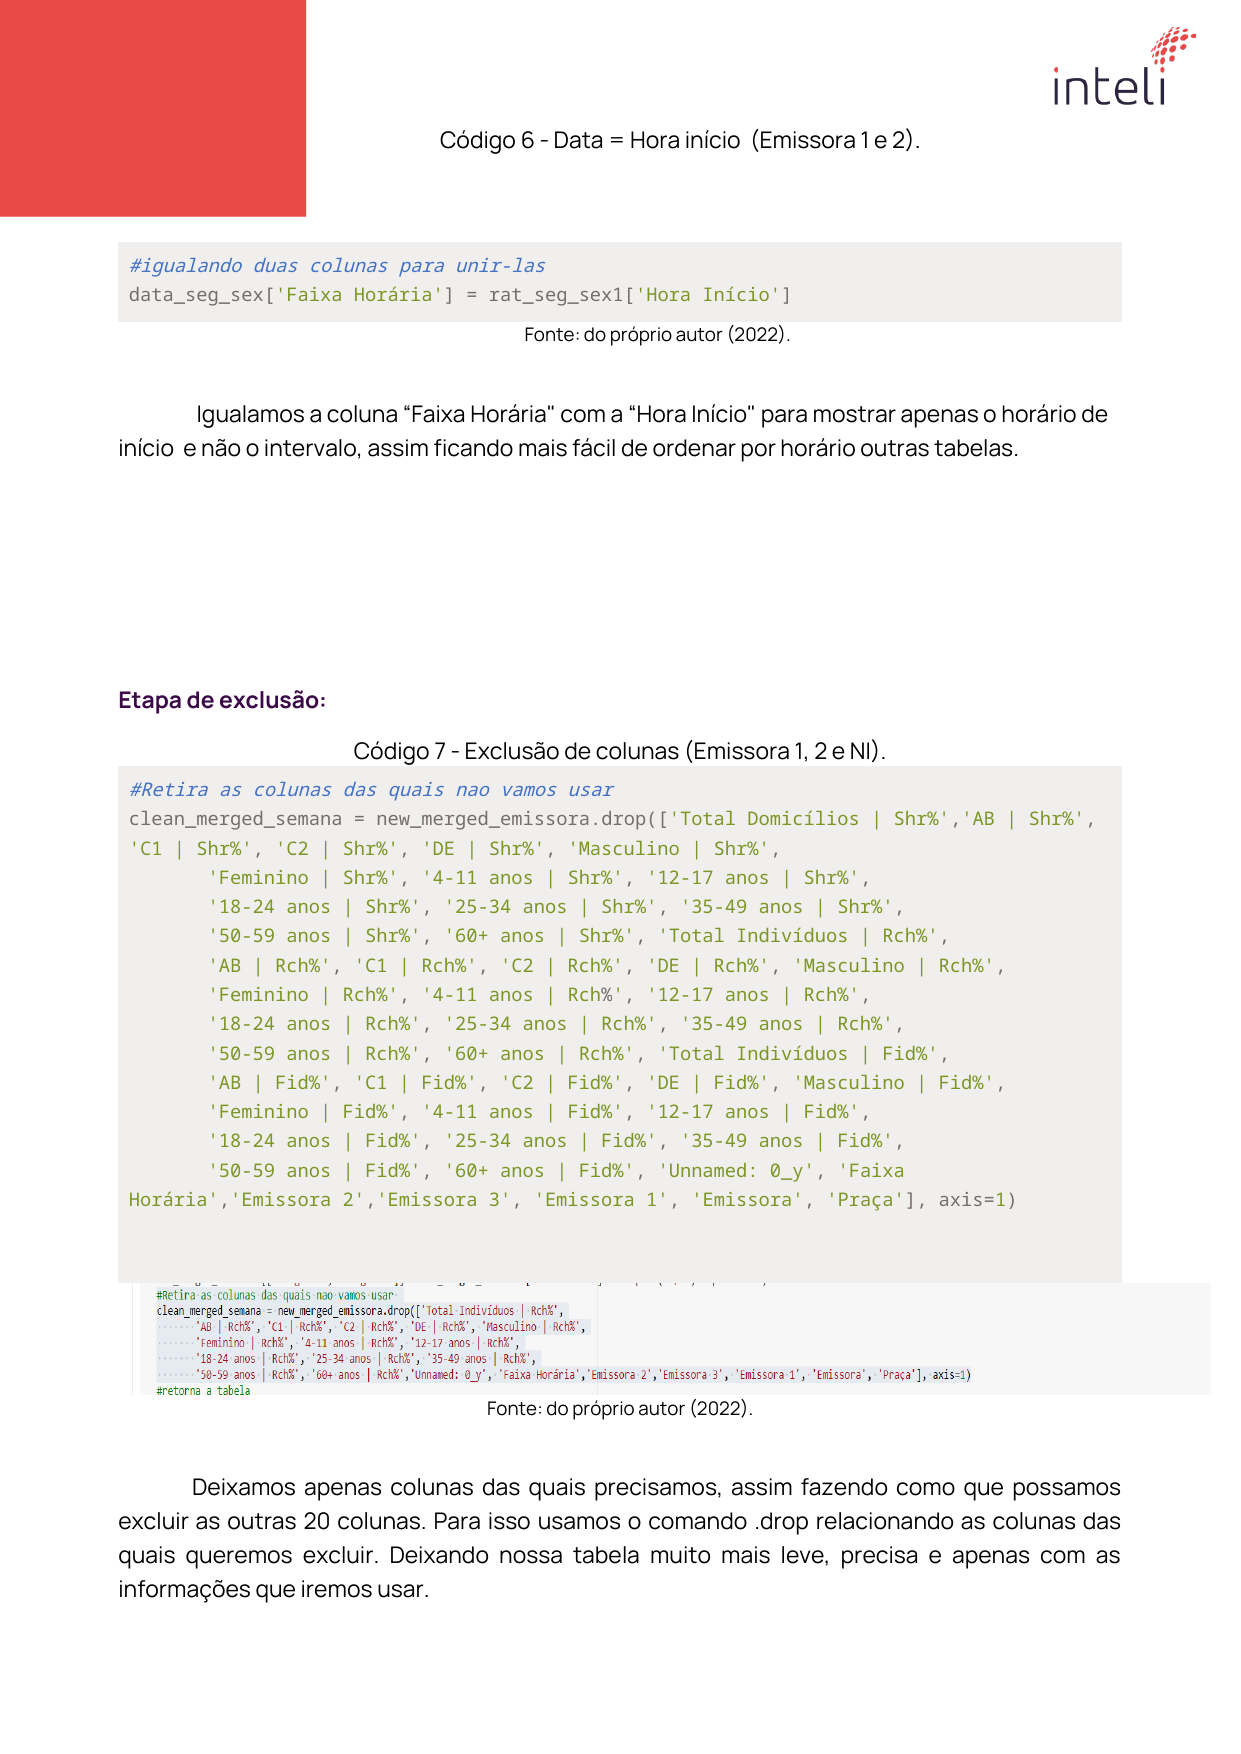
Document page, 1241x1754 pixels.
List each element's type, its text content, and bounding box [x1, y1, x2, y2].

picture [0, 0, 307, 217]
text Etapa de exclusão: [118, 684, 1122, 716]
text Deixamos apenas colunas das quais precisamos, assim fazendo como que possamos excluir as outras 20 colunas. Para isso usamos o comando .drop relacionando as colunas das quais queremos excluir. Deixando nossa tabela muito mais leve, precisa e apenas com as informações que iremos usar. [118, 1471, 1122, 1604]
table_header #Retira as colunas das quais nao vamos usar clean_merged_semana = new_merged_emissora.drop(['Total Domicílios | Shr%','AB | Shr%', 'C1 | Shr%', 'C2 | Shr%', 'DE | Shr%', 'Masculino | Shr%', 'Feminino | Shr%', '4-11 anos | Shr%', '12-17 anos | Shr%', '18-24 anos | Shr%', '25-34 anos | Shr%', '35-49 anos | Shr%', '50-59 anos | Shr%', '60+ anos | Shr%', 'Total Indivíduos | Rch%', 'AB | Rch%', 'C1 | Rch%', 'C2 | Rch%', 'DE | Rch%', 'Masculino | Rch%', 'Feminino | Rch%', '4-11 anos | Rch%', '12-17 anos | Rch%', '18-24 anos | Rch%', '25-34 anos | Rch%', '35-49 anos | Rch%', '50-59 anos | Rch%', '60+ anos | Rch%', 'Total Indivíduos | Fid%', 'AB | Fid%', 'C1 | Fid%', 'C2 | Fid%', 'DE | Fid%', 'Masculino | Fid%', 'Feminino | Fid%', '4-11 anos | Fid%', '12-17 anos | Fid%', '18-24 anos | Fid%', '25-34 anos | Fid%', '35-49 anos | Fid%', '50-59 anos | Fid%', '60+ anos | Fid%', 'Unnamed: 0_y', 'Faixa Horária','Emissora 2','Emissora 3', 'Emissora 1', 'Emissora', 'Praça'], axis=1) [118, 766, 1122, 1283]
text Fonte: do próprio autor (2022). [118, 1395, 1122, 1421]
text Código 6 - Data = Hora início (Emissora 1 e 2). [118, 124, 1122, 155]
picture [1054, 27, 1197, 105]
text Igualamos a coluna “Faixa Horária" com a “Hora Início" para mostrar apenas o horário de início e não o intervalo, assim ficando mais fácil de ordenar por horário outras tabelas. [118, 398, 1122, 463]
table_header #igualando duas colunas para unir-las data_seg_sex['Faixa Horária'] = rat_seg_sex1['Hora Início'] [118, 242, 1122, 322]
picture [118, 1283, 1216, 1395]
text Código 7 - Exclusão de colunas (Emissora 1, 2 e NI). [118, 735, 1122, 766]
text Fonte: do próprio autor (2022). [193, 322, 1122, 347]
